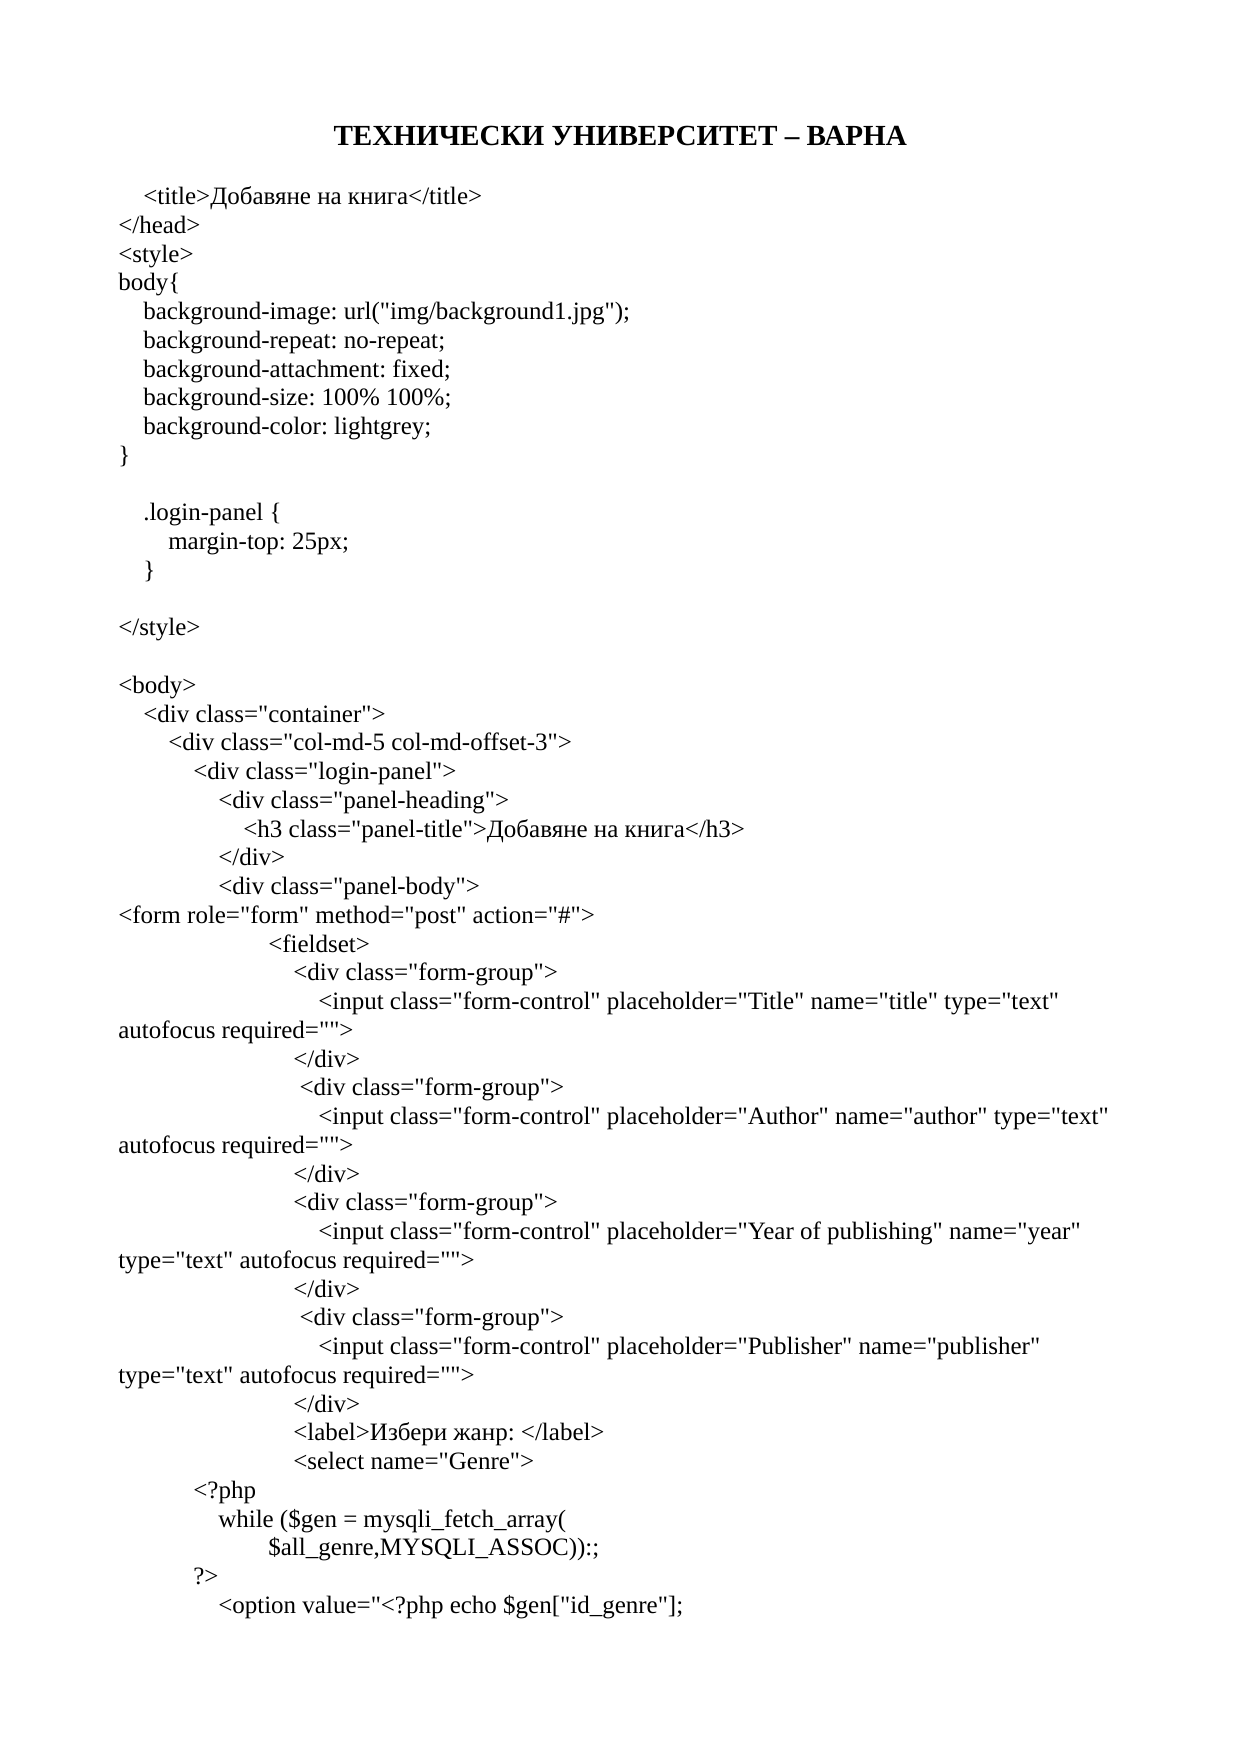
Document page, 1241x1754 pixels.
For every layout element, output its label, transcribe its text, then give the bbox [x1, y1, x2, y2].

text </div> [118, 1274, 1122, 1302]
text background-repeat: no-repeat; [118, 325, 1122, 354]
text <input class="form-control" placeholder="Author" name="author" type="text" autofocus required=""> [118, 1101, 1122, 1159]
text <style> [118, 239, 1122, 267]
text background-attachment: fixed; [118, 354, 1122, 382]
text <select name="Genre"> [118, 1446, 1122, 1475]
text </style> [118, 612, 1122, 641]
text <title>Добавяне на книга</title> [118, 181, 1122, 210]
text background-size: 100% 100%; [118, 382, 1122, 411]
text </div> [118, 1159, 1122, 1187]
text <div class="panel-heading"> [118, 785, 1122, 814]
text <form role="form" method="post" action="#"> [118, 900, 1122, 929]
text <input class="form-control" placeholder="Title" name="title" type="text" autofocus required=""> [118, 986, 1122, 1044]
text background-image: url("img/background1.jpg"); [118, 296, 1122, 325]
text .login-panel { [118, 497, 1122, 526]
text <input class="form-control" placeholder="Year of publishing" name="year" type="text" autofocus required=""> [118, 1216, 1122, 1274]
text <div class="form-group"> [118, 1072, 1122, 1101]
text </div> [118, 842, 1122, 871]
text <div class="container"> [118, 699, 1122, 727]
text <div class="panel-body"> [118, 871, 1122, 900]
text margin-top: 25px; [118, 526, 1122, 555]
text </div> [118, 1389, 1122, 1417]
text </div> [118, 1044, 1122, 1072]
text <h3 class="panel-title">Добавяне на книга</h3> [118, 814, 1122, 842]
text <input class="form-control" placeholder="Publisher" name="publisher" type="text" autofocus required=""> [118, 1331, 1122, 1389]
text <div class="form-group"> [118, 957, 1122, 986]
text $all_genre,MYSQLI_ASSOC)):; [118, 1532, 1122, 1561]
text <?php [118, 1475, 1122, 1504]
text } [118, 440, 1122, 469]
text <option value="<?php echo $gen["id_genre"]; [118, 1590, 1122, 1619]
text <label>Избери жанр: </label> [118, 1417, 1122, 1446]
text </head> [118, 210, 1122, 239]
text <body> [118, 670, 1122, 699]
text ?> [118, 1561, 1122, 1590]
text <div class="login-panel"> [118, 756, 1122, 785]
text <div class="form-group"> [118, 1187, 1122, 1216]
text } [118, 555, 1122, 584]
text <div class="col-md-5 col-md-offset-3"> [118, 727, 1122, 756]
text <div class="form-group"> [118, 1302, 1122, 1331]
text body{ [118, 267, 1122, 296]
text <fieldset> [118, 929, 1122, 957]
text while ($gen = mysqli_fetch_array( [118, 1504, 1122, 1532]
text background-color: lightgrey; [118, 411, 1122, 440]
